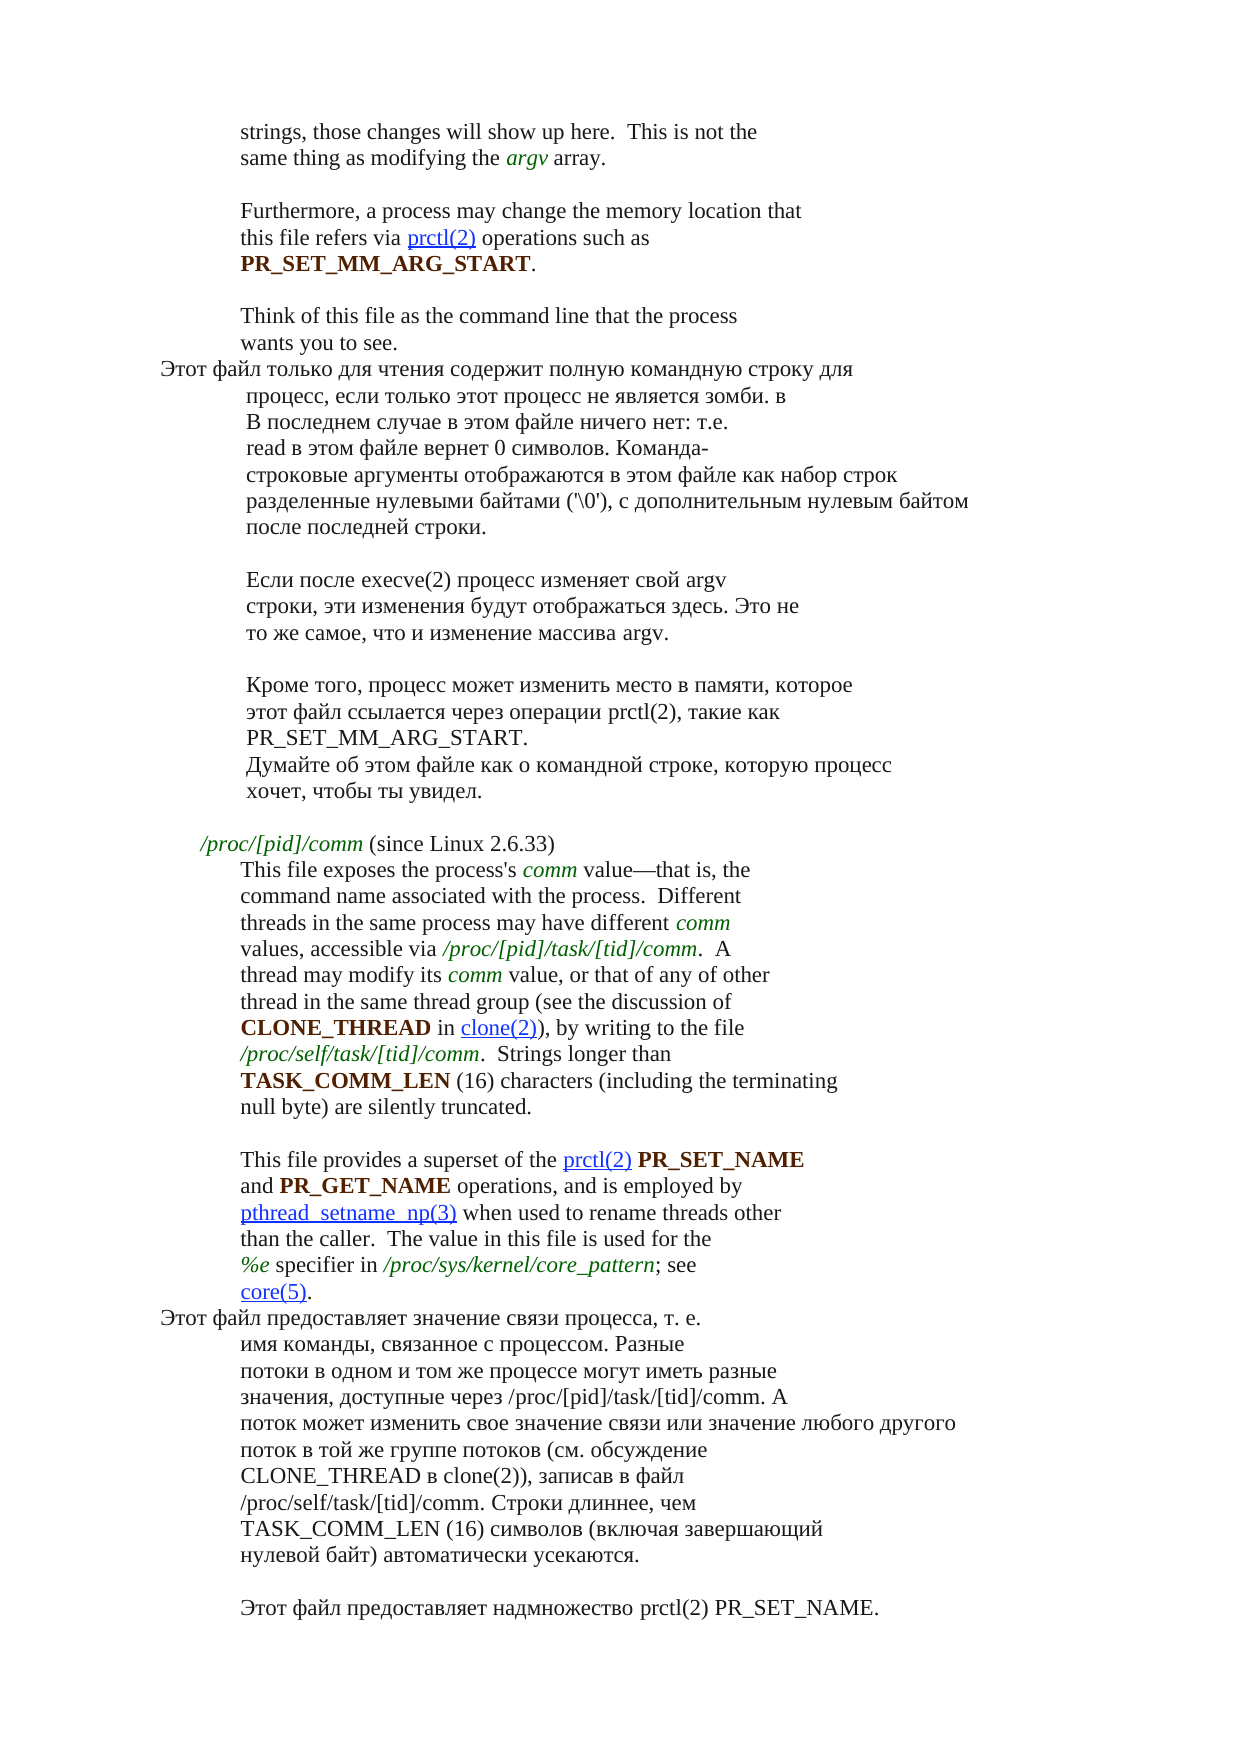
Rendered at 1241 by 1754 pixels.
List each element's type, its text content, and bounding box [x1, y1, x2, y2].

text read в этом файле вернет 0 символов. Команда- [160, 434, 1152, 461]
text strings, those changes will show up here. This is not the [160, 118, 1152, 144]
text хочет, чтобы ты увидел. [160, 777, 1152, 803]
text CLONE_THREAD in clone(2)), by writing to the file [160, 1014, 1152, 1041]
text строковые аргументы отображаются в этом файле как набор строк [160, 461, 1152, 487]
text Этот файл только для чтения содержит полную командную строку для [160, 355, 1152, 382]
text %e specifier in /proc/sys/kernel/core_pattern; see [160, 1251, 1152, 1278]
text null byte) are silently truncated. [160, 1093, 1152, 1119]
text имя команды, связанное с процессом. Разные [160, 1330, 1152, 1357]
text and PR_GET_NAME operations, and is employed by [160, 1172, 1152, 1199]
text threads in the same process may have different comm [160, 909, 1152, 935]
text процесс, если только этот процесс не является зомби. в [160, 382, 1152, 408]
text TASK_COMM_LEN (16) символов (включая завершающий [160, 1515, 1152, 1541]
text this file refers via prctl(2) operations such as [160, 223, 1152, 250]
text значения, доступные через /proc/[pid]/task/[tid]/comm. А [160, 1383, 1152, 1409]
text command name associated with the process. Different [160, 882, 1152, 909]
text Think of this file as the command line that the process [160, 303, 1152, 329]
text Думайте об этом файле как о командной строке, которую процесс [160, 751, 1152, 777]
text /proc/self/task/[tid]/comm. Строки длиннее, чем [160, 1488, 1152, 1515]
text /proc/[pid]/comm (since Linux 2.6.33) [160, 830, 1152, 856]
text строки, эти изменения будут отображаться здесь. Это не [160, 592, 1152, 619]
text поток может изменить свое значение связи или значение любого другого [160, 1409, 1152, 1436]
text than the caller. The value in this file is used for the [160, 1225, 1152, 1251]
text Этот файл предоставляет надмножество prctl(2) PR_SET_NAME. [160, 1594, 1152, 1620]
text This file exposes the process's comm value—that is, the [160, 856, 1152, 882]
text TASK_COMM_LEN (16) characters (including the terminating [160, 1067, 1152, 1093]
text core(5). [160, 1278, 1152, 1304]
text pthread_setname_np(3) when used to rename threads other [160, 1199, 1152, 1225]
text разделенные нулевыми байтами ('\0'), с дополнительным нулевым байтом [160, 487, 1152, 513]
text values, accessible via /proc/[pid]/task/[tid]/comm. A [160, 935, 1152, 961]
text thread may modify its comm value, or that of any of other [160, 961, 1152, 988]
text PR_SET_MM_ARG_START. [160, 250, 1152, 276]
text потоки в одном и том же процессе могут иметь разные [160, 1357, 1152, 1383]
text thread in the same thread group (see the discussion of [160, 988, 1152, 1014]
text /proc/self/task/[tid]/comm. Strings longer than [160, 1041, 1152, 1067]
text Furthermore, a process may change the memory location that [160, 197, 1152, 223]
text В последнем случае в этом файле ничего нет: т.е. [160, 408, 1152, 434]
text поток в той же группе потоков (см. обсуждение [160, 1436, 1152, 1462]
text PR_SET_MM_ARG_START. [160, 724, 1152, 751]
text этот файл ссылается через операции prctl(2), такие как [160, 698, 1152, 724]
text wants you to see. [160, 329, 1152, 355]
text This file provides a superset of the prctl(2) PR_SET_NAME [160, 1146, 1152, 1172]
text CLONE_THREAD в clone(2)), записав в файл [160, 1462, 1152, 1488]
text нулевой байт) автоматически усекаются. [160, 1541, 1152, 1568]
text после последней строки. [160, 513, 1152, 540]
text Если после execve(2) процесс изменяет свой argv [160, 566, 1152, 592]
text Этот файл предоставляет значение связи процесса, т. е. [160, 1304, 1152, 1330]
text same thing as modifying the argv array. [160, 144, 1152, 171]
text Кроме того, процесс может изменить место в памяти, которое [160, 672, 1152, 698]
text то же самое, что и изменение массива argv. [160, 619, 1152, 645]
